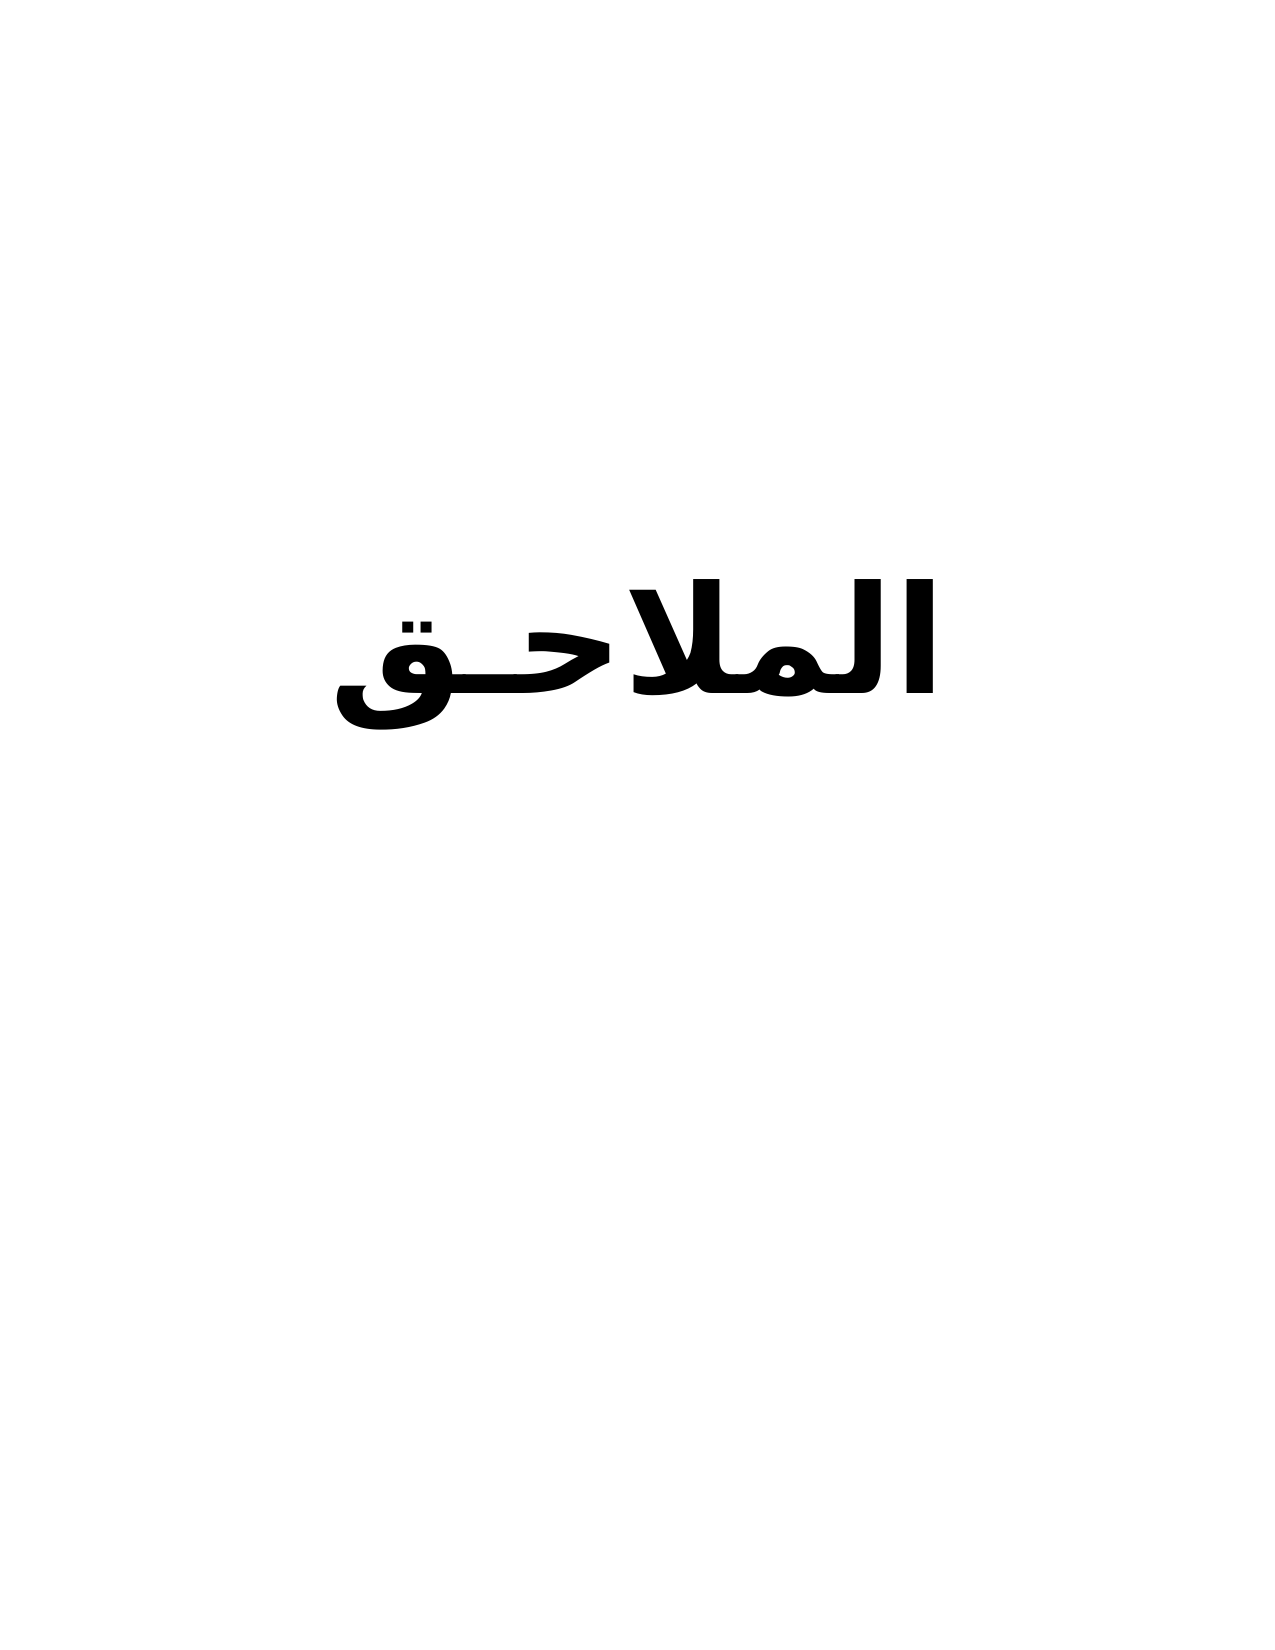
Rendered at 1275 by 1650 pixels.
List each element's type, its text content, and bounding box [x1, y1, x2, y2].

text الملاحـق [187, 552, 1087, 725]
